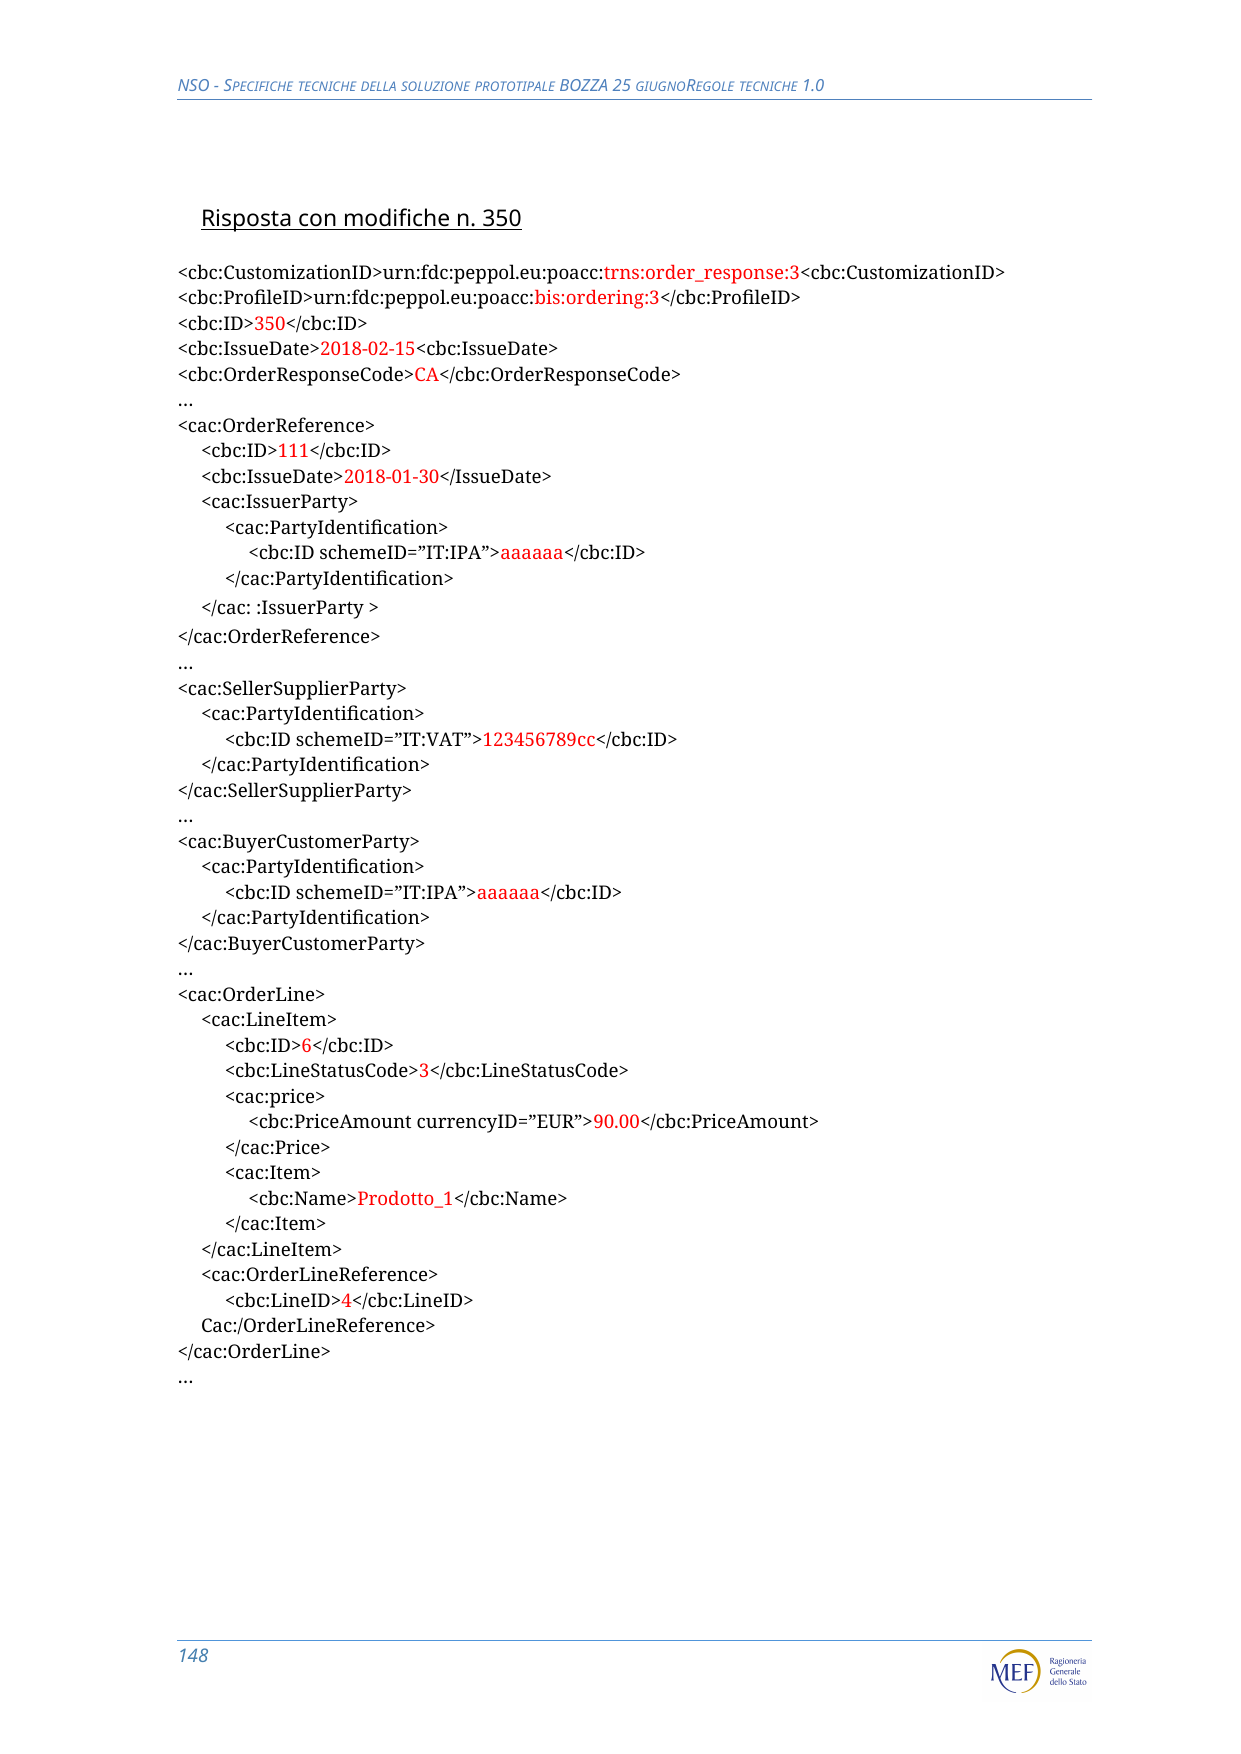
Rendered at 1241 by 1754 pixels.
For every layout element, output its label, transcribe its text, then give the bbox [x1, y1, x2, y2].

text … [177, 649, 1092, 675]
text </cac:SellerSupplierParty> [177, 777, 1092, 802]
text </cac:Item> [177, 1211, 1092, 1236]
text <cbc:ID>350</cbc:ID> [177, 310, 1092, 336]
text <cac:Item> [201, 1160, 1092, 1185]
text <cbc:PriceAmount currencyID=”EUR”>90.00</cbc:PriceAmount> [177, 1109, 1092, 1134]
text <cbc:ID schemeID=”IT:VAT”>123456789cc</cbc:ID> [177, 726, 1092, 751]
text </cac:PartyIdentification> [177, 904, 1092, 930]
text <cac:LineItem> [177, 1007, 1092, 1032]
text <cbc:CustomizationID>urn:fdc:peppol.eu:poacc:trns:order_response:3<cbc:CustomizationID> [177, 259, 1092, 284]
text <cac:OrderReference> [177, 412, 1092, 438]
text Cac:/OrderLineReference> [177, 1313, 1092, 1338]
text Risposta con modifiche n. 350 [201, 202, 1092, 233]
text <cbc:ProfileID>urn:fdc:peppol.eu:poacc:bis:ordering:3</cbc:ProfileID> [177, 284, 1092, 310]
text <cac:PartyIdentification> [201, 514, 1092, 540]
text <cac:IssuerParty> [177, 489, 1092, 514]
text <cac:BuyerCustomerParty> [177, 828, 1092, 853]
text </cac: :IssuerParty > [177, 594, 1092, 620]
text … [177, 802, 1092, 828]
text </cac:Price> [201, 1134, 1092, 1160]
text <cbc:Name>Prodotto_1</cbc:Name> [201, 1185, 1092, 1211]
text <cbc:LineStatusCode>3</cbc:LineStatusCode> [201, 1058, 1092, 1083]
text </cac:BuyerCustomerParty> [177, 930, 1092, 956]
text <cbc:LineID>4</cbc:LineID> [201, 1287, 1092, 1313]
text </cac:PartyIdentification> [177, 751, 1092, 777]
text <cac:PartyIdentification> [177, 700, 1092, 726]
text … [177, 387, 1092, 412]
text <cbc:IssueDate>2018-01-30</IssueDate> [195, 463, 1092, 489]
text <cac:OrderLineReference> [177, 1262, 1092, 1287]
text … [177, 956, 1092, 981]
text <cbc:OrderResponseCode>CA</cbc:OrderResponseCode> [177, 361, 1092, 387]
text <cac:SellerSupplierParty> [177, 675, 1092, 700]
text <cbc:IssueDate>2018-02-15<cbc:IssueDate> [177, 336, 1092, 361]
text <cbc:ID schemeID=”IT:IPA”>aaaaaa</cbc:ID> [242, 540, 1092, 565]
text </cac:PartyIdentification> [201, 565, 1092, 591]
text <cbc:ID>111</cbc:ID> [201, 438, 1092, 463]
text <cbc:ID>6</cbc:ID> [177, 1032, 1092, 1058]
text <cac:PartyIdentification> [177, 853, 1092, 879]
text </cac:LineItem> [177, 1236, 1092, 1262]
text <cbc:ID schemeID=”IT:IPA”>aaaaaa</cbc:ID> [177, 879, 1092, 904]
text … [177, 1364, 1092, 1389]
text <cac:price> [177, 1083, 1092, 1109]
picture [982, 1641, 1093, 1702]
text </cac:OrderLine> [177, 1338, 1092, 1364]
text </cac:OrderReference> [177, 624, 1092, 649]
text <cac:OrderLine> [177, 981, 1092, 1007]
